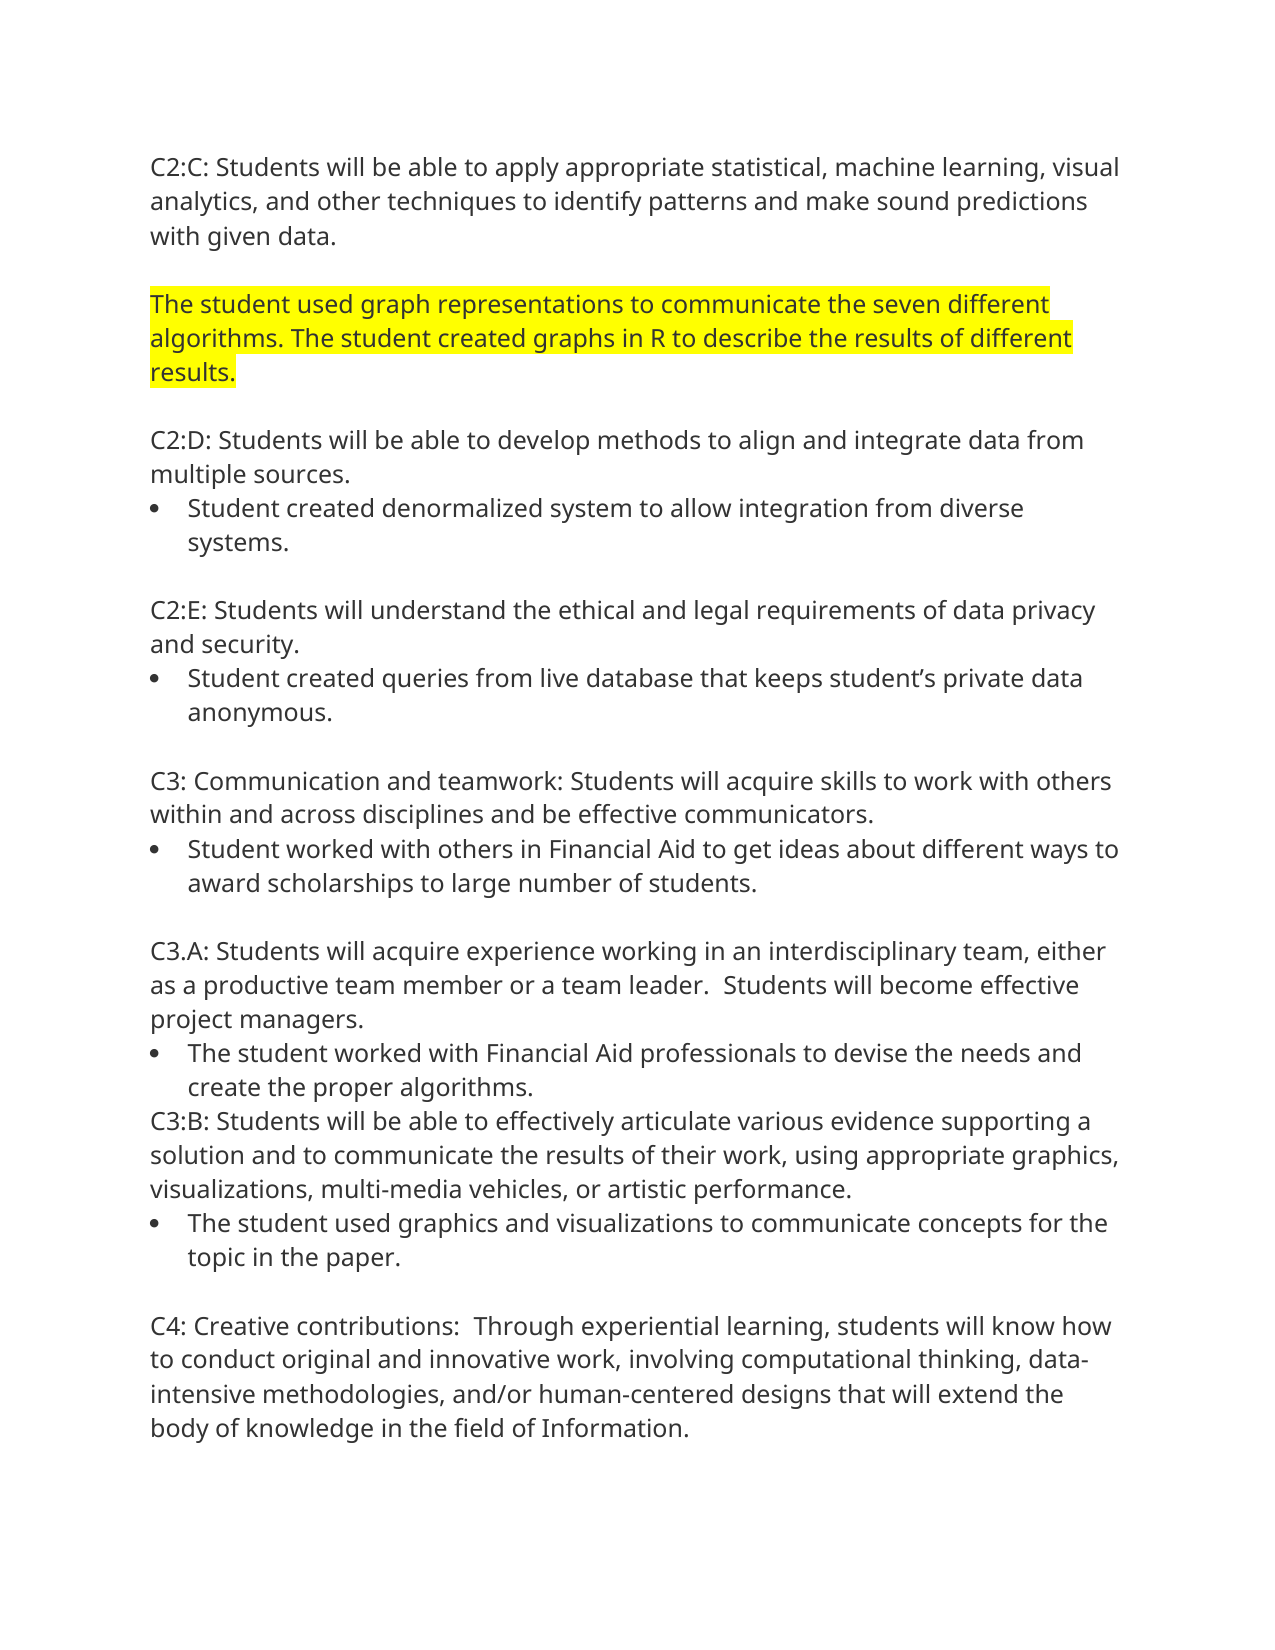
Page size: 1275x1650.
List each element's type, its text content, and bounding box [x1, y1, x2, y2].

list The student used graphics and visualizations to communicate concepts for the topic in the paper. [150, 1206, 1125, 1274]
text C2:D: Students will be able to develop methods to align and integrate data from multiple sources. [150, 422, 1125, 491]
text C3: Communication and teamwork: Students will acquire skills to work with others within and across disciplines and be effective communicators. [150, 763, 1125, 831]
list Student worked with others in Financial Aid to get ideas about different ways to award scholarships to large number of students. [150, 831, 1125, 899]
list Student created queries from live database that keeps student’s private data anonymous. [150, 661, 1125, 729]
text The student used graph representations to communicate the seven different algorithms. The student created graphs in R to describe the results of different results. [236, 286, 1125, 388]
text C3.A: Students will acquire experience working in an interdisciplinary team, either as a productive team member or a team leader. Students will become effective project managers. [150, 933, 1125, 1036]
list Student created denormalized system to allow integration from diverse systems. [150, 491, 1125, 559]
text C2:E: Students will understand the ethical and legal requirements of data privacy and security. [150, 593, 1125, 661]
list The student worked with Financial Aid professionals to devise the needs and create the proper algorithms. [150, 1036, 1125, 1104]
text C2:C: Students will be able to apply appropriate statistical, machine learning, visual analytics, and other techniques to identify patterns and make sound predictions with given data. [150, 150, 1125, 252]
